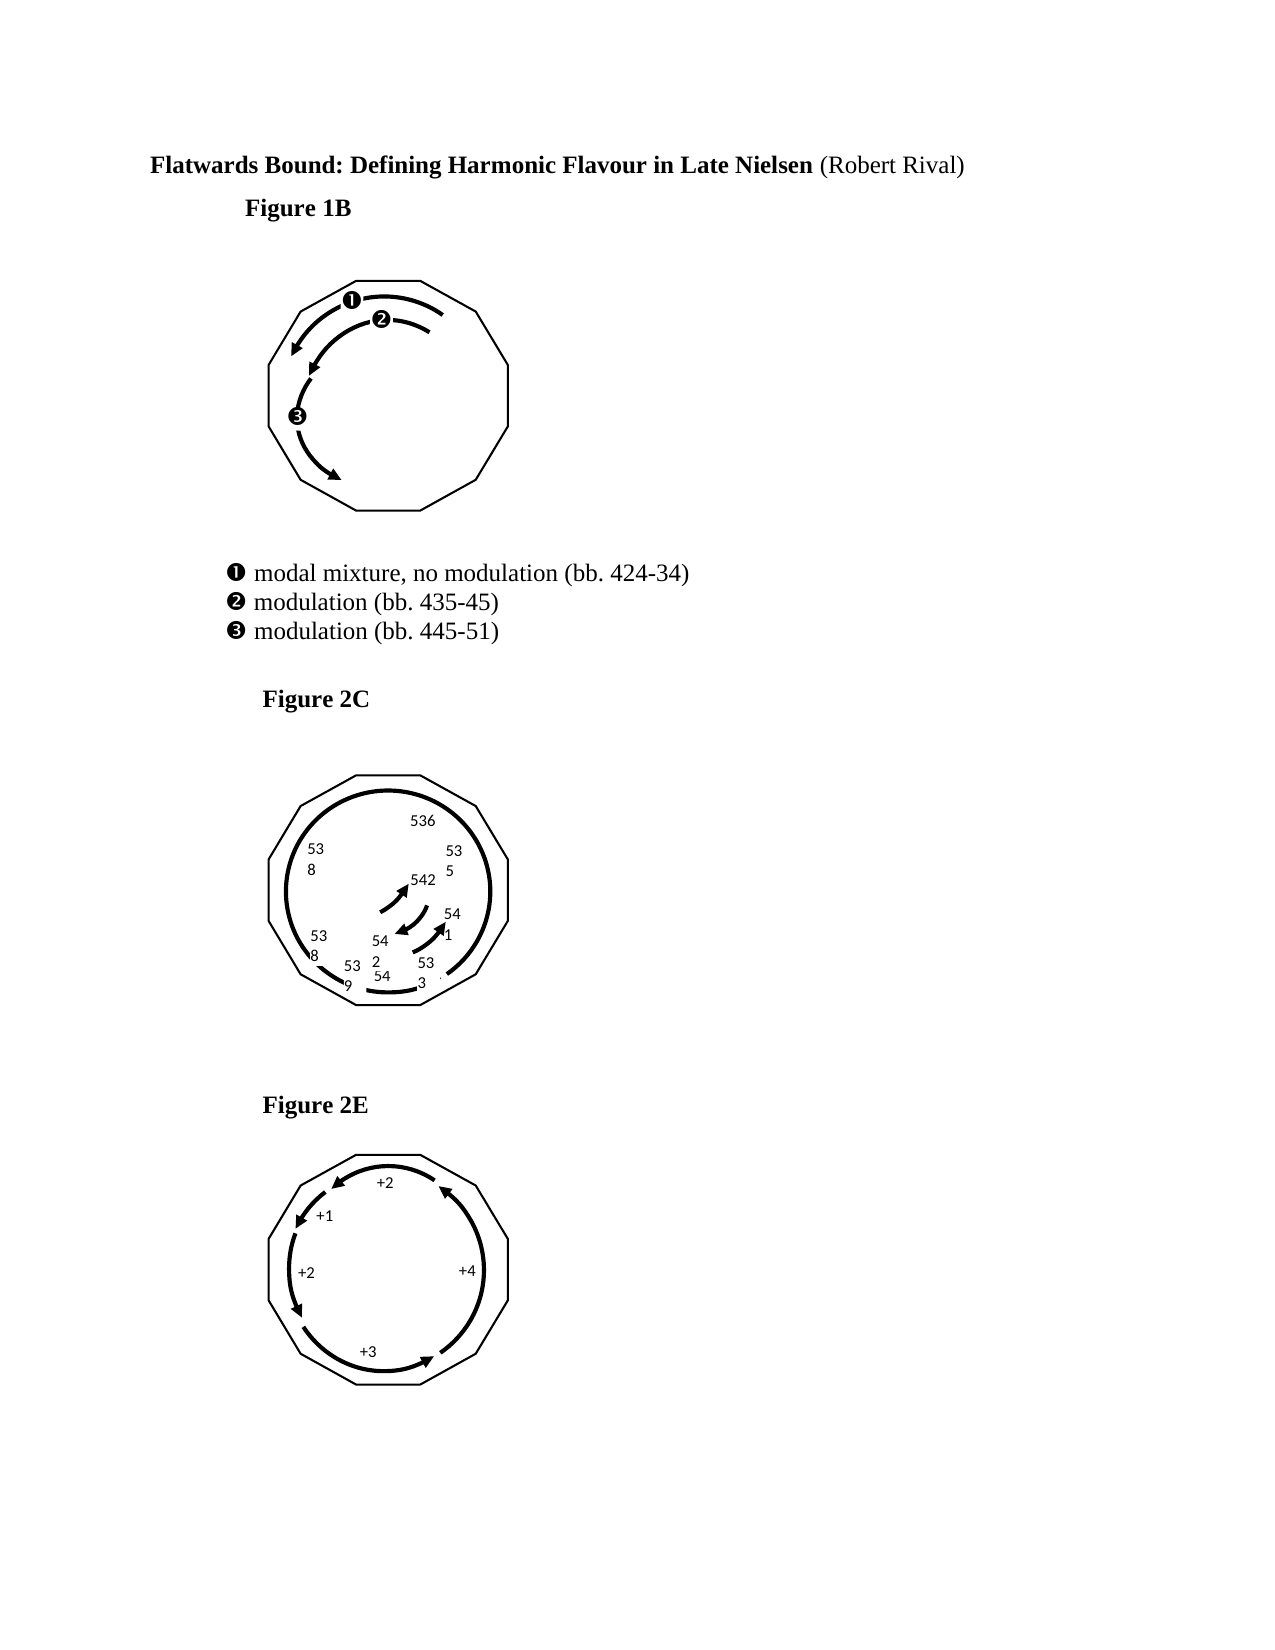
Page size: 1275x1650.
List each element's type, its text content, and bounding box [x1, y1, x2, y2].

text modal mixture, no modulation (bb. 424-34) [150, 558, 1125, 587]
text modulation (bb. 435-45) [150, 587, 1125, 616]
text modulation (bb. 445-51) [150, 616, 1125, 644]
text Flatwards Bound: Defining Harmonic Flavour in Late Nielsen (Robert Rival) [150, 150, 1125, 179]
